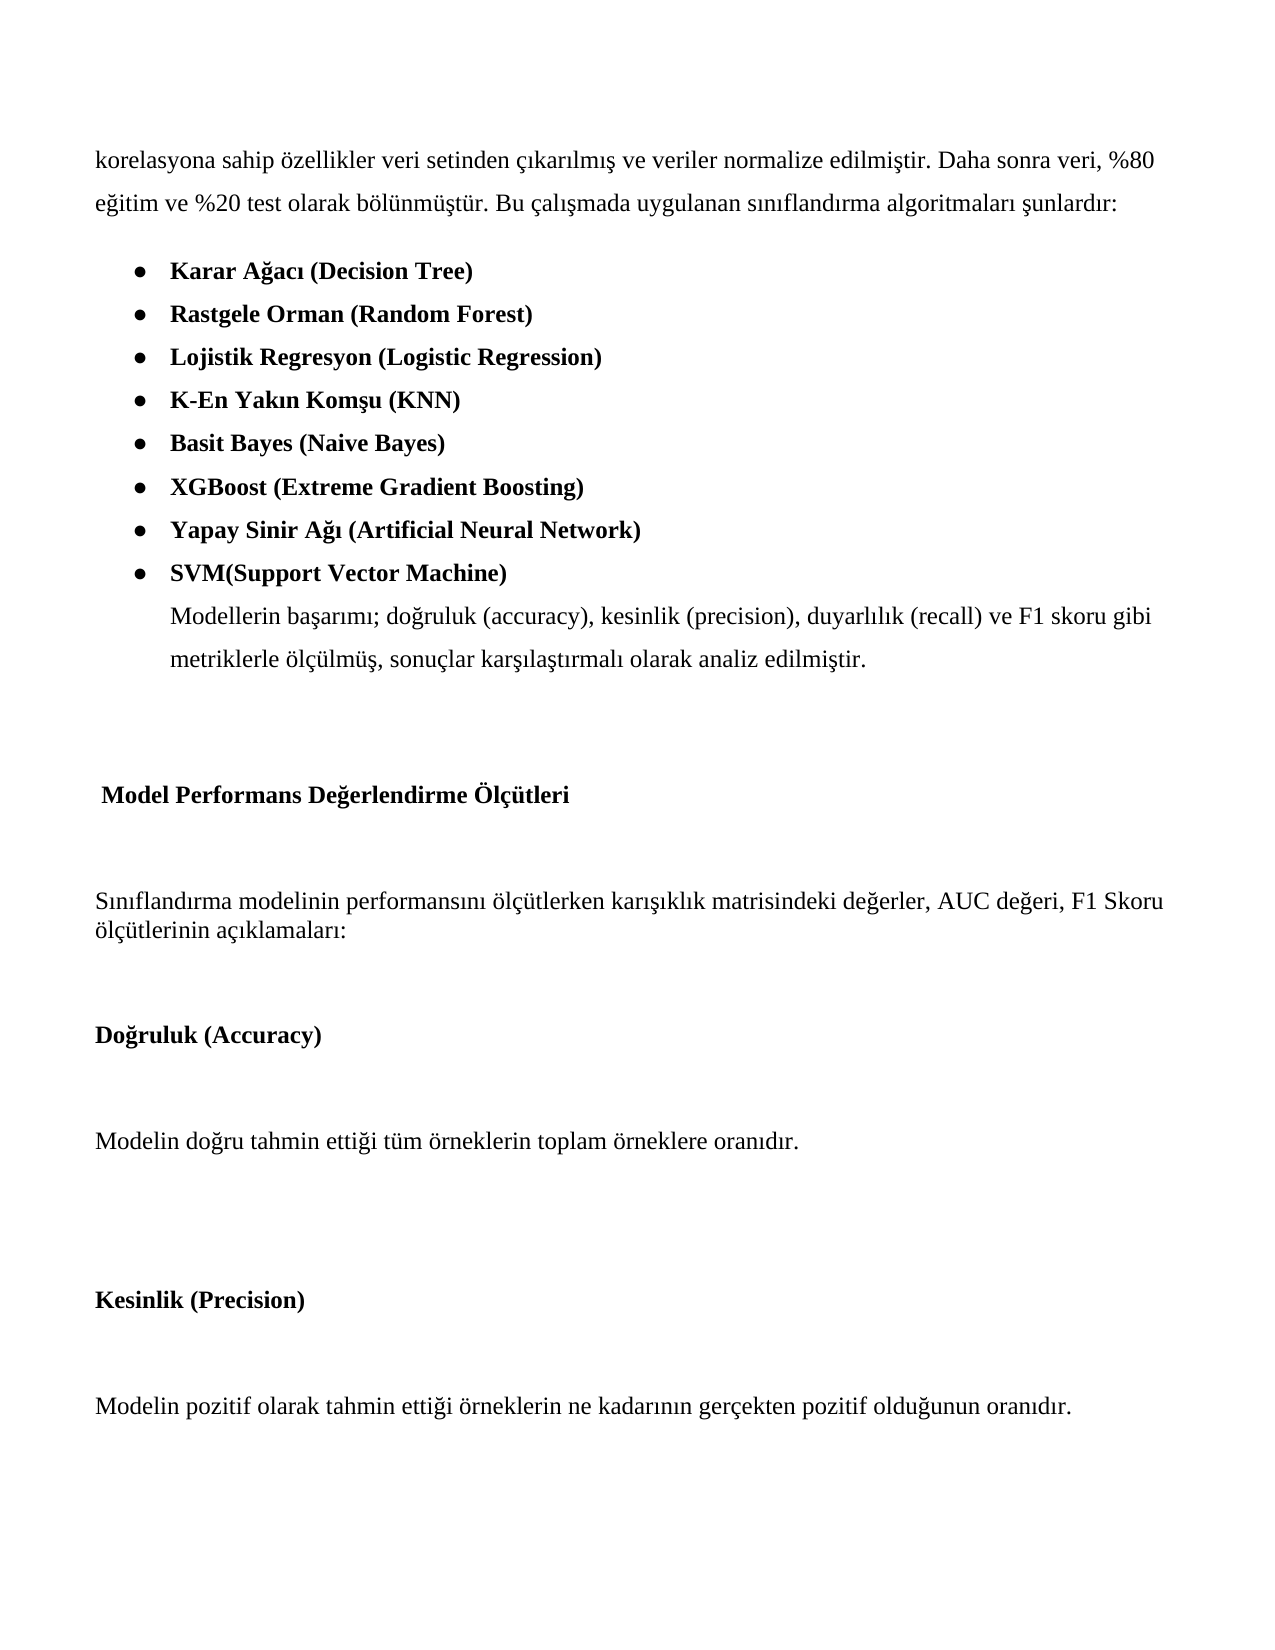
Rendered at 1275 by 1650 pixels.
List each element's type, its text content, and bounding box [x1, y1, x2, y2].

text Modelin pozitif olarak tahmin ettiği örneklerin ne kadarının gerçekten pozitif olduğunun oranıdır. [95, 1391, 1222, 1419]
text Kesinlik (Precision) [95, 1285, 1222, 1314]
list K-En Yakın Komşu (KNN) [132, 385, 1222, 414]
list Karar Ağacı (Decision Tree) [132, 256, 1222, 285]
list SVM(Support Vector Machine) Modellerin başarımı; doğruluk (accuracy), kesinlik (precision), duyarlılık (recall) ve F1 skoru gibi metriklerle ölçülmüş, sonuçlar karşılaştırmalı olarak analiz edilmiştir. [132, 558, 1222, 673]
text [95, 145, 1222, 217]
list Rastgele Orman (Random Forest) [132, 299, 1222, 328]
text Doğruluk (Accuracy) [95, 1020, 1222, 1049]
list Yapay Sinir Ağı (Artificial Neural Network) [132, 515, 1222, 543]
list Lojistik Regresyon (Logistic Regression) [132, 342, 1222, 371]
list XGBoost (Extreme Gradient Boosting) [132, 472, 1222, 500]
text Modelin doğru tahmin ettiği tüm örneklerin toplam örneklere oranıdır. [95, 1126, 1222, 1154]
text Sınıflandırma modelinin performansını ölçütlerken karışıklık matrisindeki değerler, AUC değeri, F1 Skoru ölçütlerinin açıklamaları: [95, 886, 1222, 943]
text Model Performans Değerlendirme Ölçütleri [95, 780, 1222, 809]
list Basit Bayes (Naive Bayes) [132, 428, 1222, 457]
